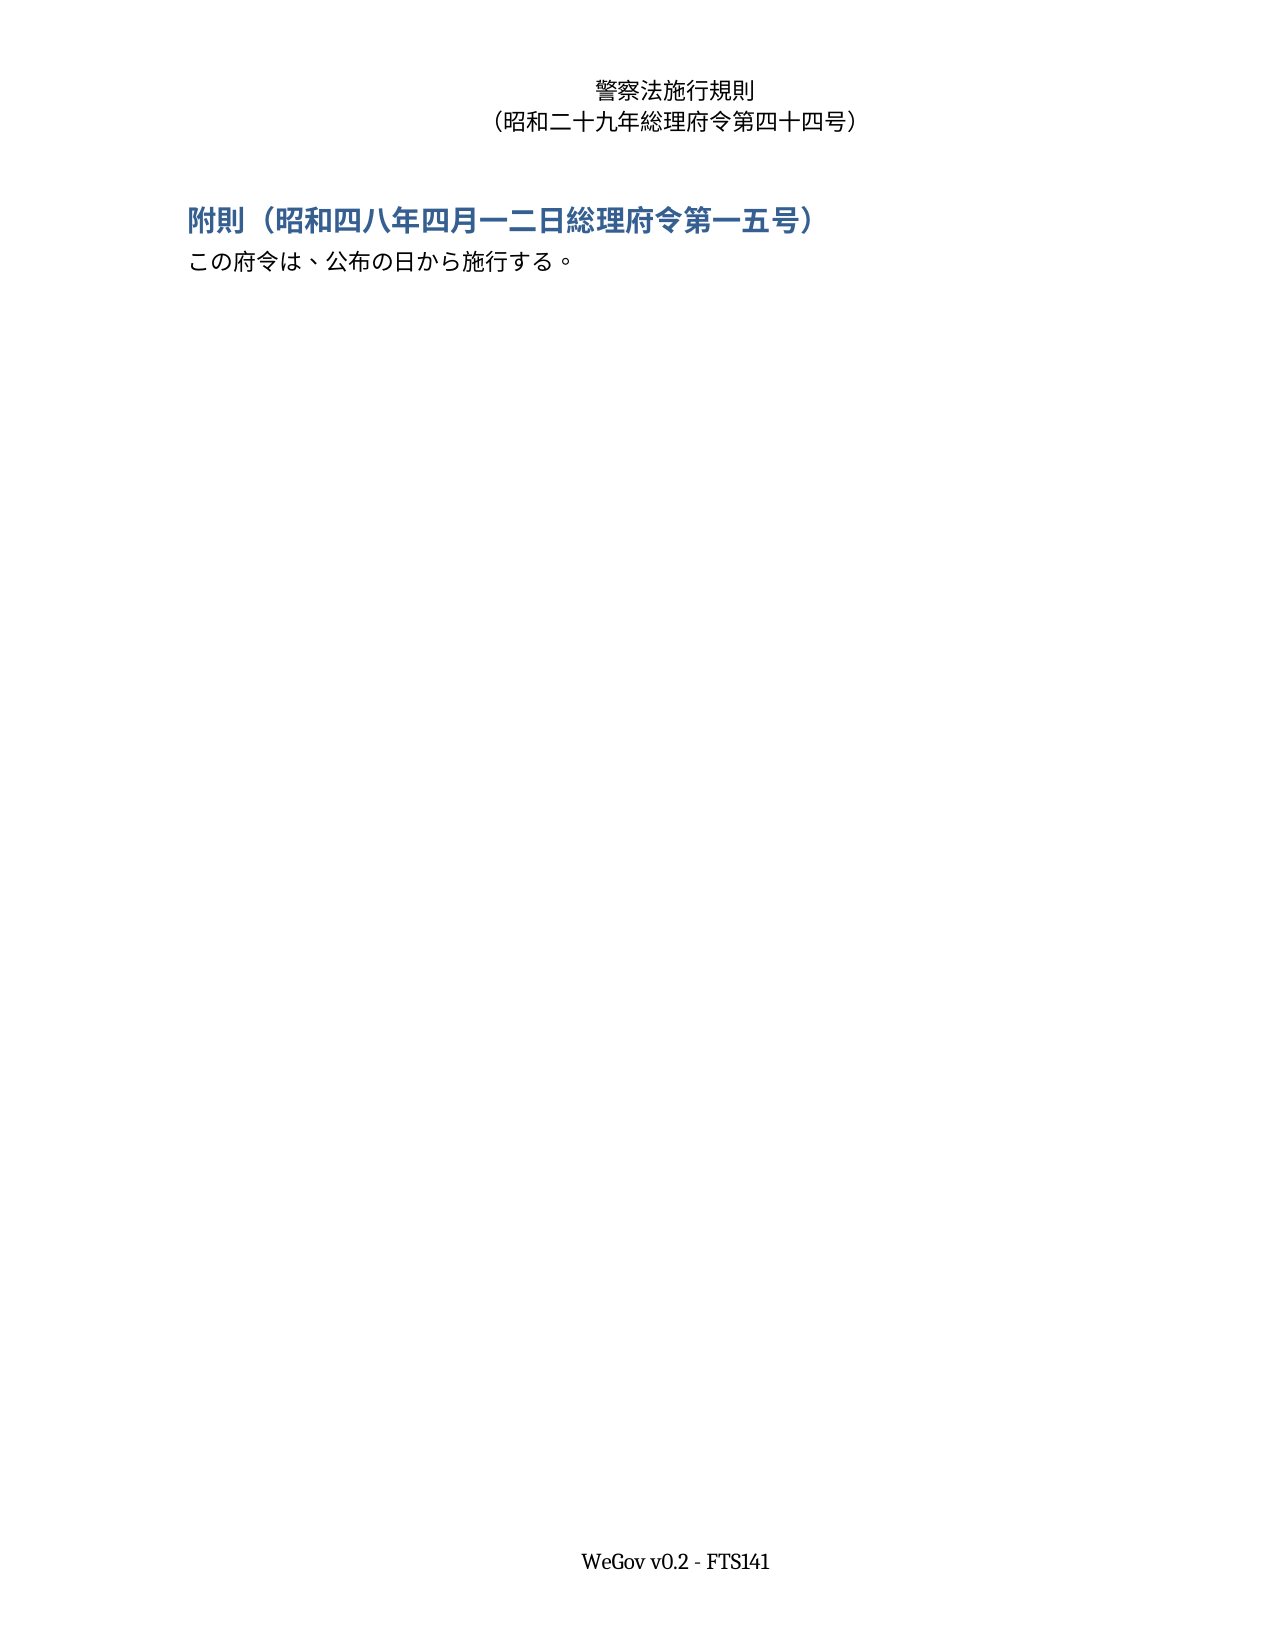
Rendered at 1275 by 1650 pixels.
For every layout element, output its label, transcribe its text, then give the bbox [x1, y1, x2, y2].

text この府令は、公布の日から施行する。 [187, 246, 1087, 277]
subtitle 附則（昭和四八年四月一二日総理府令第一五号） [187, 200, 1087, 240]
